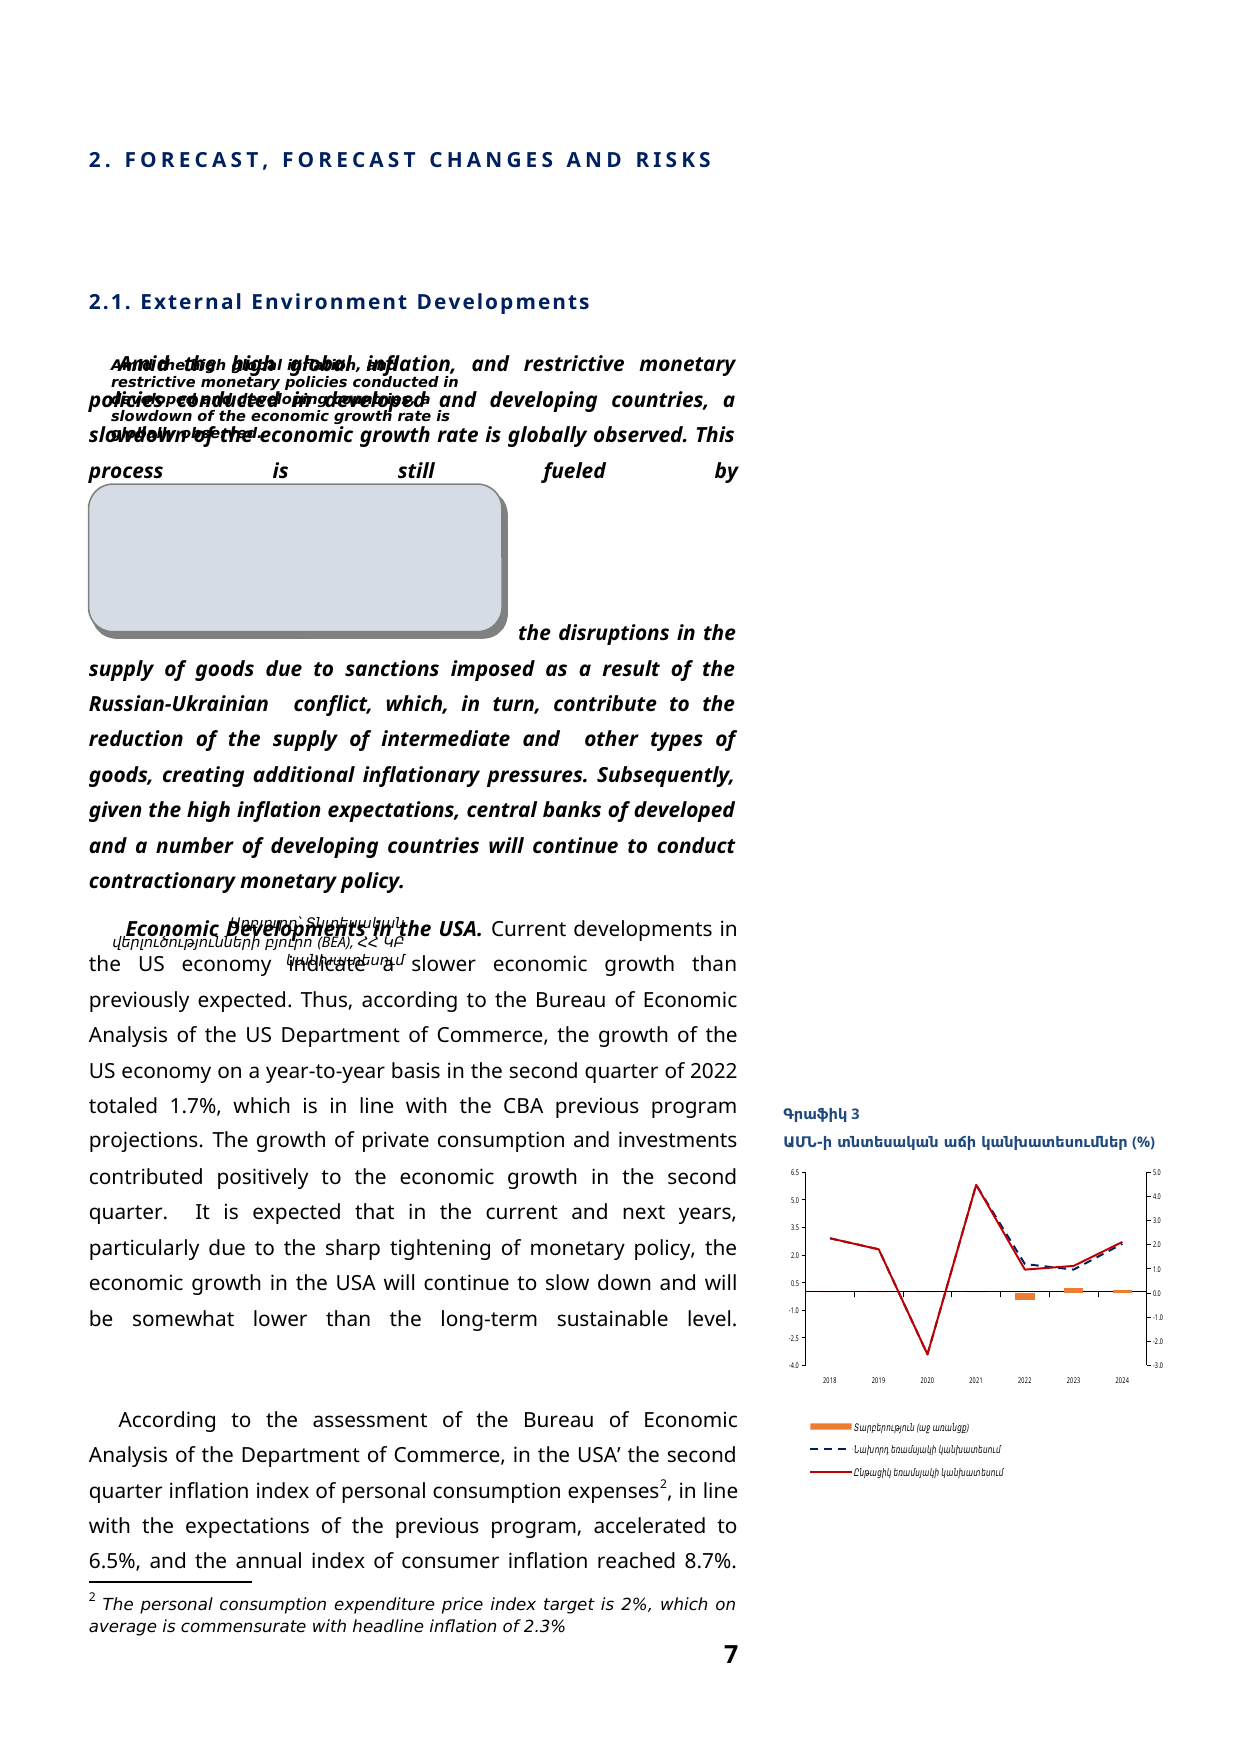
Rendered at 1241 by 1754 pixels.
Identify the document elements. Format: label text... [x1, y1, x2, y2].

text Economic Developments in the USA. Current developments in the US economy indicate a slower economic growth than previously expected. Thus, according to the Bureau of Economic Analysis of the US Department of Commerce, the growth of the US economy on a year-to-year basis in the second quarter of 2022 totaled 1.7%, which is in line with the CBA previous program projections. The growth of private consumption and investments contributed positively to the economic growth in the second quarter. It is expected that in the current and next years, particularly due to the sharp tightening of monetary policy, the economic growth in the USA will continue to slow down and will be somewhat lower than the long-term sustainable level. [89, 907, 738, 1398]
text 2.1. External Environment Developments [89, 287, 738, 315]
text 2. FORECAST, FORECAST CHANGES AND RISKS [89, 145, 738, 173]
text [89, 1398, 738, 1575]
text Amid the high global inflation, and restrictive monetary policies conducted in developed and developing countries, a slowdown of the economic growth rate is globally observed. This process is still fueled by the disruptions in the supply of goods due to sanctions imposed as a result of the Russian-Ukrainian conflict, which, in turn, contribute to the reduction of the supply of intermediate and other types of goods, creating additional inflationary pressures. Subsequently, given the high inflation expectations, central banks of developed and a number of developing countries will continue to conduct contractionary monetary policy. [89, 342, 738, 894]
